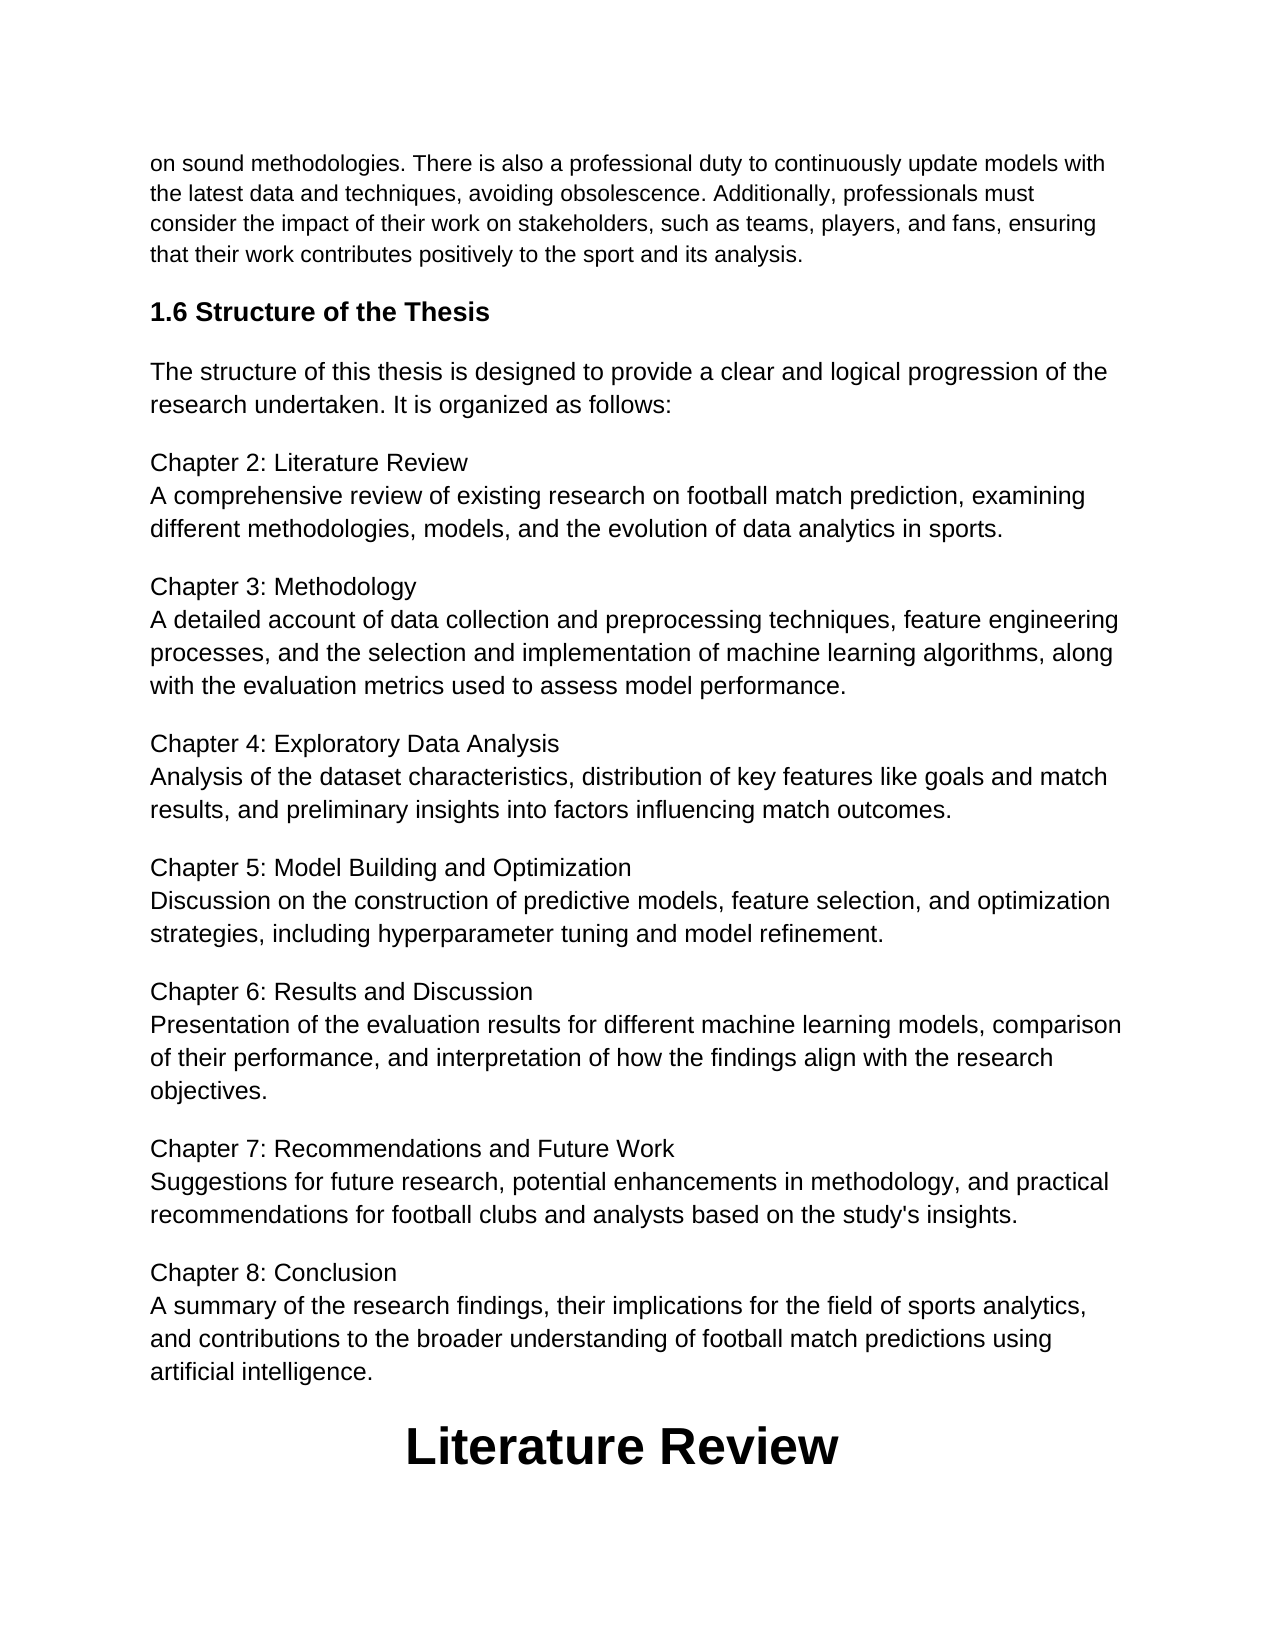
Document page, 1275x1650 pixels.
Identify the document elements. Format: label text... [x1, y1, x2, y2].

subtitle 1.6 Structure of the Thesis [150, 296, 1125, 327]
text The structure of this thesis is designed to provide a clear and logical progression of the research undertaken. It is organized as follows: [150, 357, 1125, 418]
text Chapter 6: Results and Discussion Presentation of the evaluation results for different machine learning models, comparison of their performance, and interpretation of how the findings align with the research objectives. [150, 977, 1125, 1105]
text Chapter 5: Model Building and Optimization Discussion on the construction of predictive models, feature selection, and optimization strategies, including hyperparameter tuning and model refinement. [150, 853, 1125, 948]
text Chapter 8: Conclusion A summary of the research findings, their implications for the field of sports analytics, and contributions to the broader understanding of football match predictions using artificial intelligence. [150, 1258, 1125, 1386]
text Chapter 3: Methodology A detailed account of data collection and preprocessing techniques, feature engineering processes, and the selection and implementation of machine learning algorithms, along with the evaluation metrics used to assess model performance. [150, 572, 1125, 700]
text Chapter 7: Recommendations and Future Work Suggestions for future research, potential enhancements in methodology, and practical recommendations for football clubs and analysts based on the study's insights. [150, 1134, 1125, 1229]
text Chapter 4: Exploratory Data Analysis Analysis of the dataset characteristics, distribution of key features like goals and match results, and preliminary insights into factors influencing match outcomes. [150, 729, 1125, 824]
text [150, 150, 1125, 267]
text Literature Review [150, 1415, 1125, 1475]
text Chapter 2: Literature Review A comprehensive review of existing research on football match prediction, examining different methodologies, models, and the evolution of data analytics in sports. [150, 448, 1125, 543]
